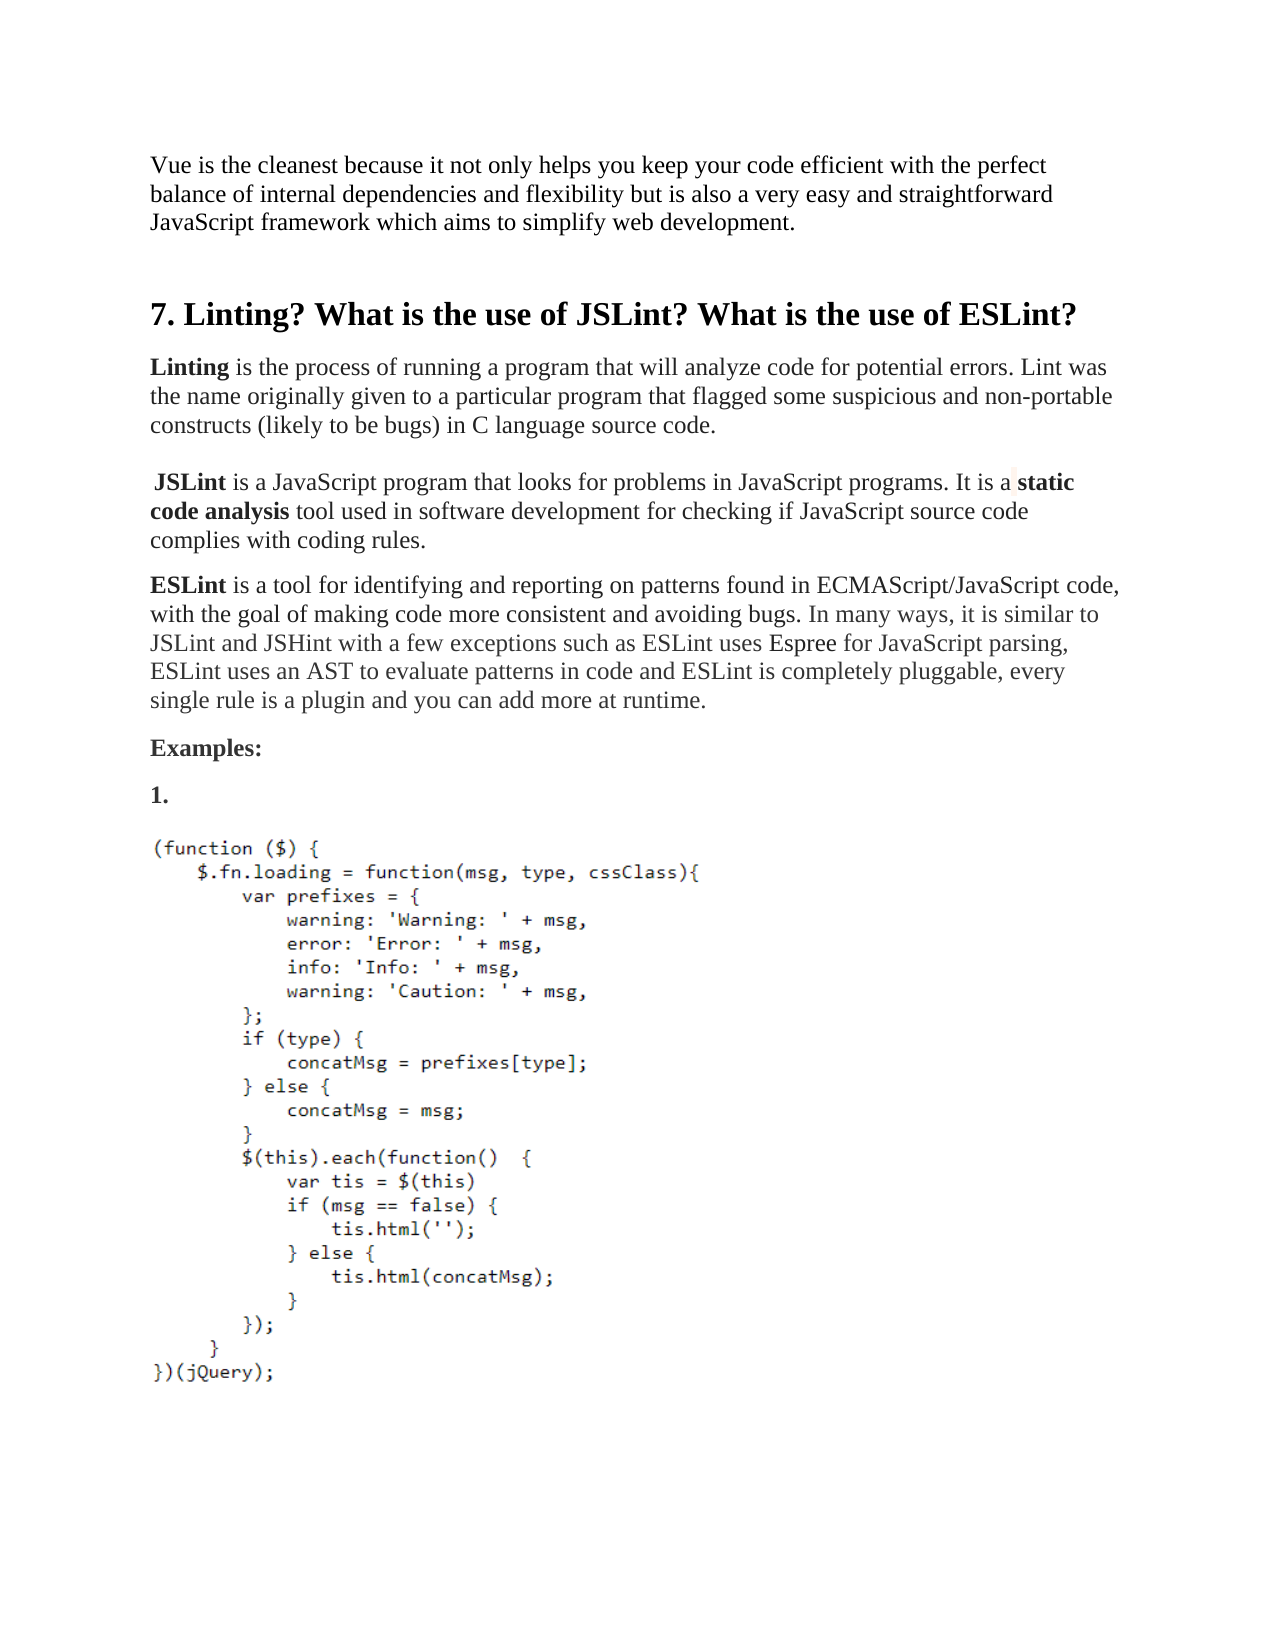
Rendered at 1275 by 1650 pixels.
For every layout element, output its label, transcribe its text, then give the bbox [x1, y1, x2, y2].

list ESLint is a tool for identifying and reporting on patterns found in ECMAScript/JavaScript code, with the goal of making code more consistent and avoiding bugs. In many ways, it is similar to JSLint and JSHint with a few exceptions such as ESLint uses Espree for JavaScript parsing, ESLint uses an AST to evaluate patterns in code and ESLint is completely pluggable, every single rule is a plugin and you can add more at runtime. [150, 570, 1125, 714]
list JSLint is a JavaScript program that looks for problems in JavaScript programs. It is a static code analysis tool used in software development for checking if JavaScript source code complies with coding rules. [150, 467, 1125, 553]
text Linting is the process of running a program that will analyze code for potential errors. Lint was the name originally given to a particular program that flagged some suspicious and non-portable constructs (likely to be bugs) in C language source code. [150, 352, 1125, 438]
list 1. [150, 780, 1125, 809]
text 7. Linting? What is the use of JSLint? What is the use of ESLint? [150, 294, 1125, 333]
list Examples: [150, 733, 1125, 761]
text Vue is the cleanest because it not only helps you keep your code efficient with the perfect balance of internal dependencies and flexibility but is also a very easy and straightforward JavaScript framework which aims to simplify web development. [150, 150, 1125, 236]
picture [150, 827, 732, 1398]
